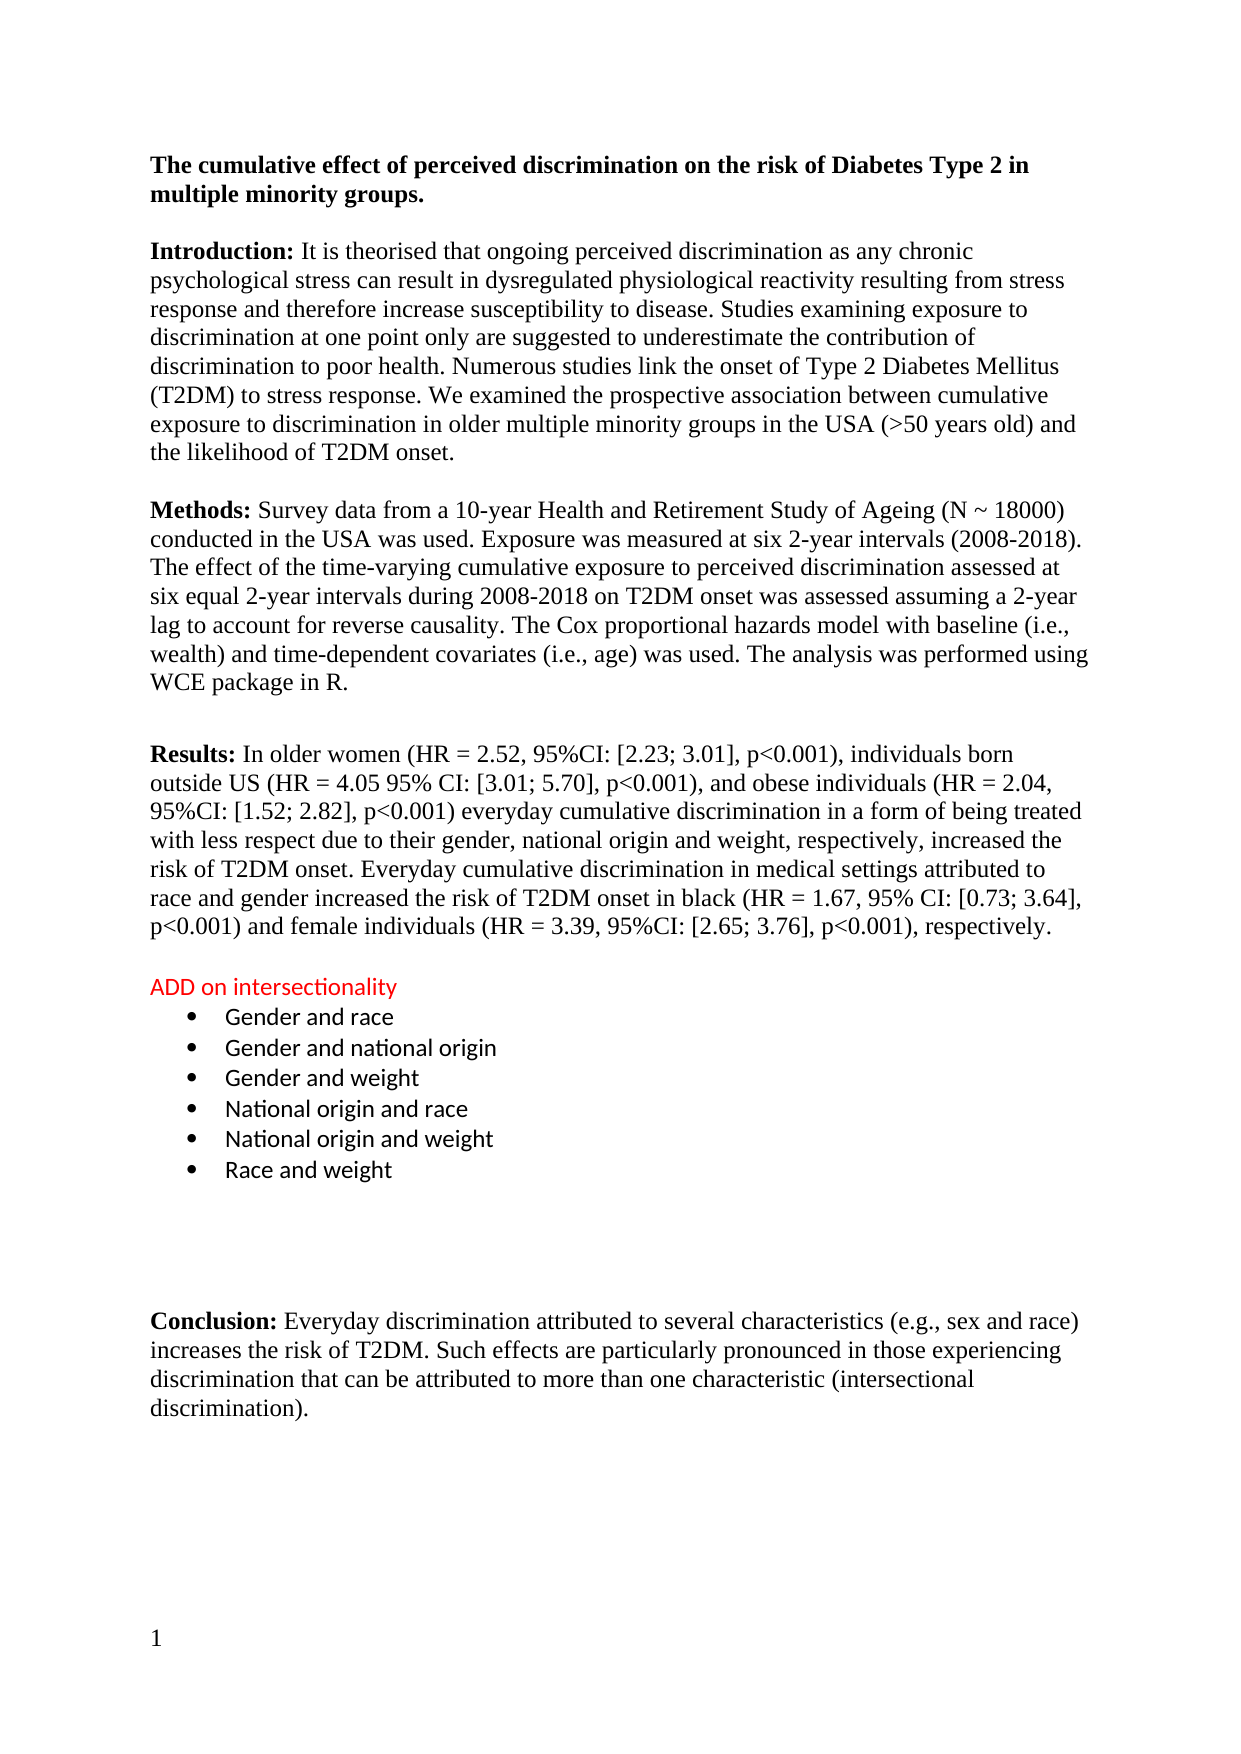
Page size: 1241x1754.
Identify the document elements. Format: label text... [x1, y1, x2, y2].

list National origin and race [187, 1093, 1090, 1123]
list National origin and weight [187, 1123, 1090, 1154]
list Gender and race [187, 1001, 1090, 1032]
text Conclusion: Everyday discrimination attributed to several characteristics (e.g., sex and race) increases the risk of T2DM. Such effects are particularly pronounced in those experiencing discrimination that can be attributed to more than one characteristic (intersectional discrimination). [150, 1306, 1090, 1450]
text Results: In older women (HR = 2.52, 95%CI: [2.23; 3.01], p<0.001), individuals born outside US (HR = 4.05 95% CI: [3.01; 5.70], p<0.001), and obese individuals (HR = 2.04, 95%CI: [1.52; 2.82], p<0.001) everyday cumulative discrimination in a form of being treated with less respect due to their gender, national origin and weight, respectively, increased the risk of T2DM onset. Everyday cumulative discrimination in medical settings attributed to race and gender increased the risk of T2DM onset in black (HR = 1.67, 95% CI: [0.73; 3.64], p<0.001) and female individuals (HR = 3.39, 95%CI: [2.65; 3.76], p<0.001), respectively. [150, 739, 1090, 940]
text Introduction: It is theorised that ongoing perceived discrimination as any chronic psychological stress can result in dysregulated physiological reactivity resulting from stress response and therefore increase susceptibility to disease. Studies examining exposure to discrimination at one point only are suggested to underestimate the contribution of discrimination to poor health. Numerous studies link the onset of Type 2 Diabetes Mellitus (T2DM) to stress response. We examined the prospective association between cumulative exposure to discrimination in older multiple minority groups in the USA (>50 years old) and the likelihood of T2DM onset. [150, 236, 1090, 466]
list Race and weight [187, 1154, 1090, 1184]
text Methods: Survey data from a 10-year Health and Retirement Study of Ageing (N ~ 18000) conducted in the USA was used. Exposure was measured at six 2-year intervals (2008-2018). The effect of the time-varying cumulative exposure to perceived discrimination assessed at six equal 2-year intervals during 2008-2018 on T2DM onset was assessed assuming a 2-year lag to account for reverse causality. The Cox proportional hazards model with baseline (i.e., wealth) and time-dependent covariates (i.e., age) was used. The analysis was performed using WCE package in R. [150, 495, 1090, 696]
text ADD on intersectionality [150, 971, 1090, 1001]
list Gender and weight [187, 1062, 1090, 1093]
text The cumulative effect of perceived discrimination on the risk of Diabetes Type 2 in multiple minority groups. [150, 150, 1090, 207]
list Gender and national origin [187, 1032, 1090, 1062]
